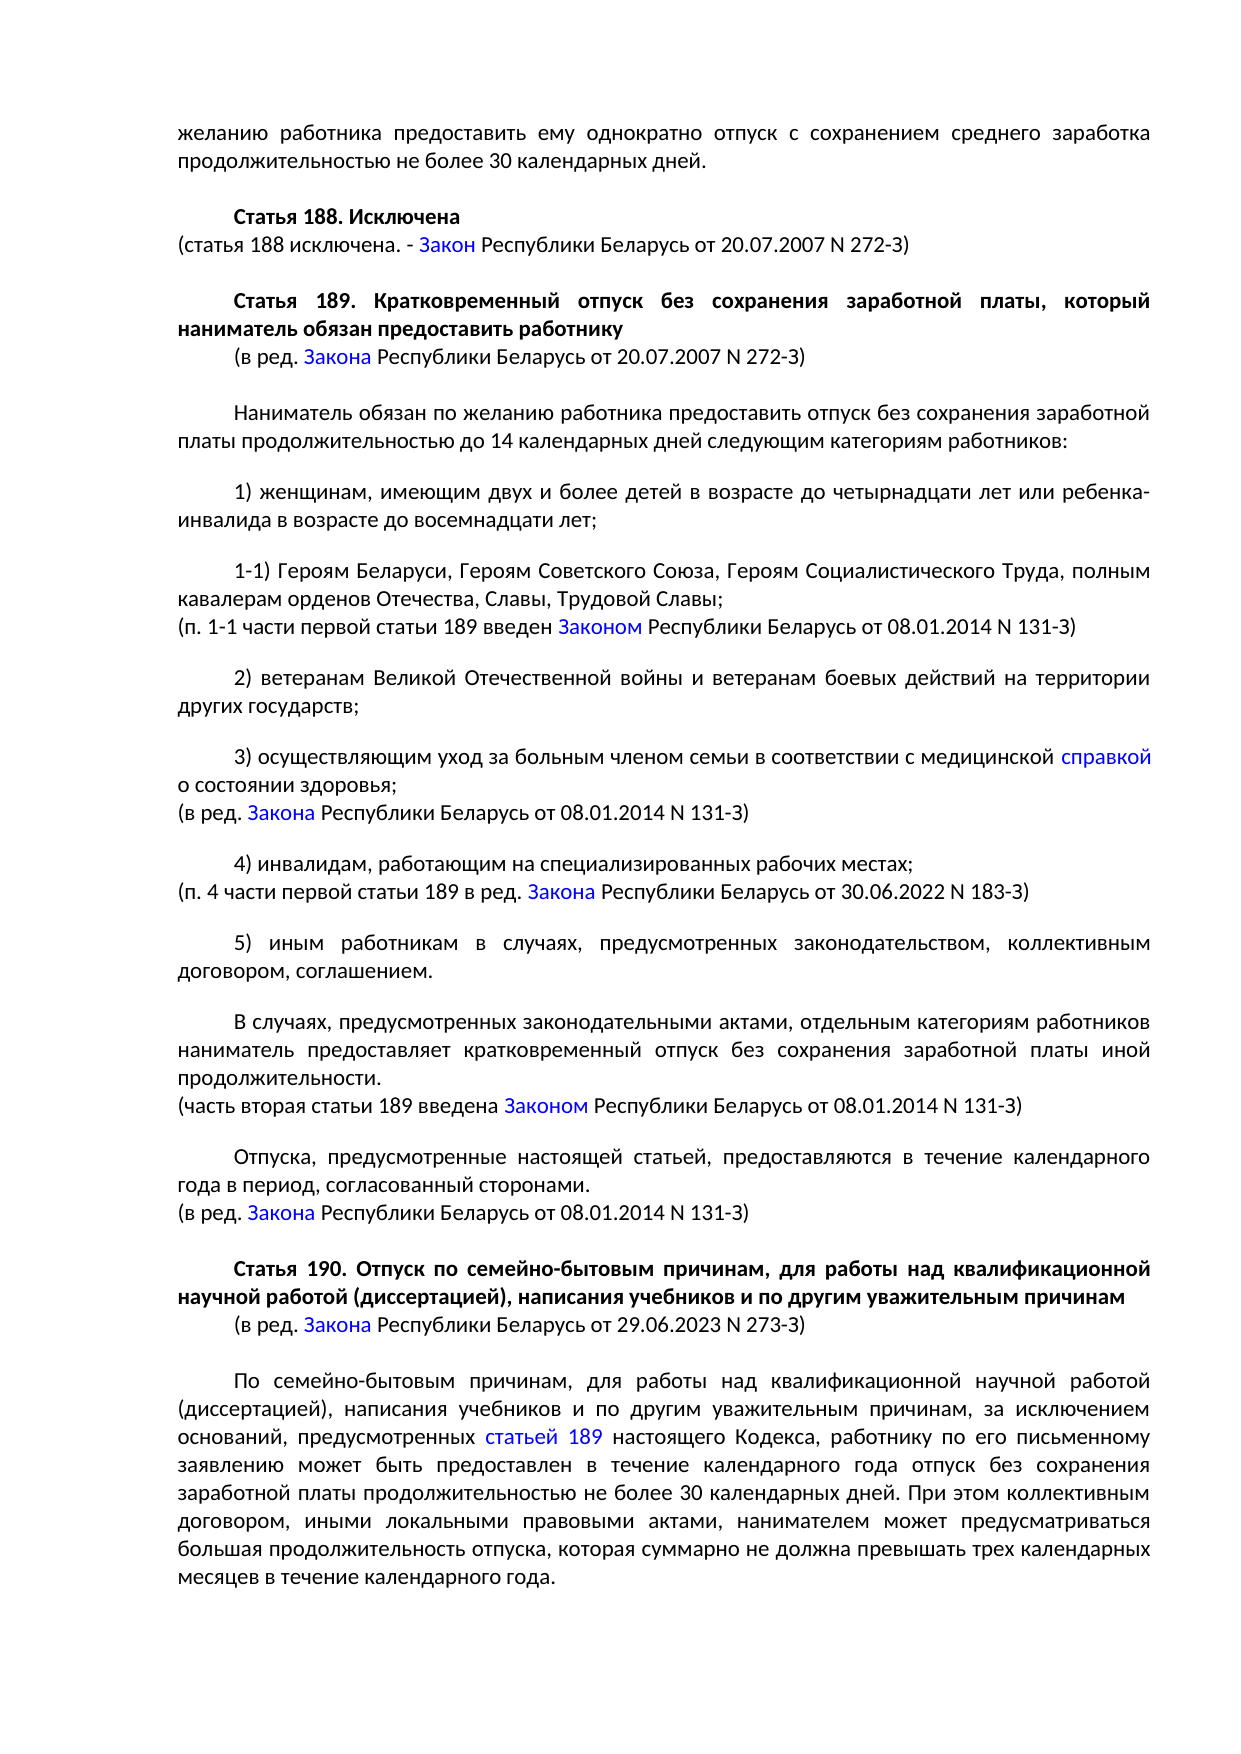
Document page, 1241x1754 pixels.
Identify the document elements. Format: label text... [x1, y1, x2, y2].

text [177, 118, 1152, 174]
text 5) иным работникам в случаях, предусмотренных законодательством, коллективным договором, соглашением. [177, 928, 1152, 984]
text Статья 190. Отпуск по семейно-бытовым причинам, для работы над квалификационной научной работой (диссертацией), написания учебников и по другим уважительным причинам [177, 1254, 1152, 1310]
text (в ред. Закона Республики Беларусь от 08.01.2014 N 131-З) [177, 798, 1152, 826]
text (часть вторая статьи 189 введена Законом Республики Беларусь от 08.01.2014 N 131-З) [177, 1091, 1152, 1119]
text В случаях, предусмотренных законодательными актами, отдельным категориям работников наниматель предоставляет кратковременный отпуск без сохранения заработной платы иной продолжительности. [177, 1007, 1152, 1091]
text Отпуска, предусмотренные настоящей статьей, предоставляются в течение календарного года в период, согласованный сторонами. [177, 1142, 1152, 1198]
text 1) женщинам, имеющим двух и более детей в возрасте до четырнадцати лет или ребенка-инвалида в возрасте до восемнадцати лет; [177, 477, 1152, 533]
text 3) осуществляющим уход за больным членом семьи в соответствии с медицинской справкой о состоянии здоровья; [177, 742, 1152, 798]
text 1-1) Героям Беларуси, Героям Советского Союза, Героям Социалистического Труда, полным кавалерам орденов Отечества, Славы, Трудовой Славы; [177, 556, 1152, 612]
text По семейно-бытовым причинам, для работы над квалификационной научной работой (диссертацией), написания учебников и по другим уважительным причинам, за исключением оснований, предусмотренных статьей 189 настоящего Кодекса, работнику по его письменному заявлению может быть предоставлен в течение календарного года отпуск без сохранения заработной платы продолжительностью не более 30 календарных дней. При этом коллективным договором, иными локальными правовыми актами, нанимателем может предусматриваться большая продолжительность отпуска, которая суммарно не должна превышать трех календарных месяцев в течение календарного года. [177, 1366, 1152, 1590]
text (в ред. Закона Республики Беларусь от 08.01.2014 N 131-З) [177, 1198, 1152, 1226]
text (в ред. Закона Республики Беларусь от 29.06.2023 N 273-З) [177, 1310, 1152, 1338]
text 2) ветеранам Великой Отечественной войны и ветеранам боевых действий на территории других государств; [177, 663, 1152, 719]
text Статья 188. Исключена [177, 202, 1152, 230]
text Статья 189. Кратковременный отпуск без сохранения заработной платы, который наниматель обязан предоставить работнику [177, 286, 1152, 342]
text (статья 188 исключена. - Закон Республики Беларусь от 20.07.2007 N 272-З) [177, 230, 1152, 258]
text (в ред. Закона Республики Беларусь от 20.07.2007 N 272-З) [177, 342, 1152, 370]
text (п. 4 части первой статьи 189 в ред. Закона Республики Беларусь от 30.06.2022 N 183-З) [177, 877, 1152, 905]
text (п. 1-1 части первой статьи 189 введен Законом Республики Беларусь от 08.01.2014 N 131-З) [177, 612, 1152, 640]
text Наниматель обязан по желанию работника предоставить отпуск без сохранения заработной платы продолжительностью до 14 календарных дней следующим категориям работников: [177, 398, 1152, 454]
text 4) инвалидам, работающим на специализированных рабочих местах; [177, 849, 1152, 877]
